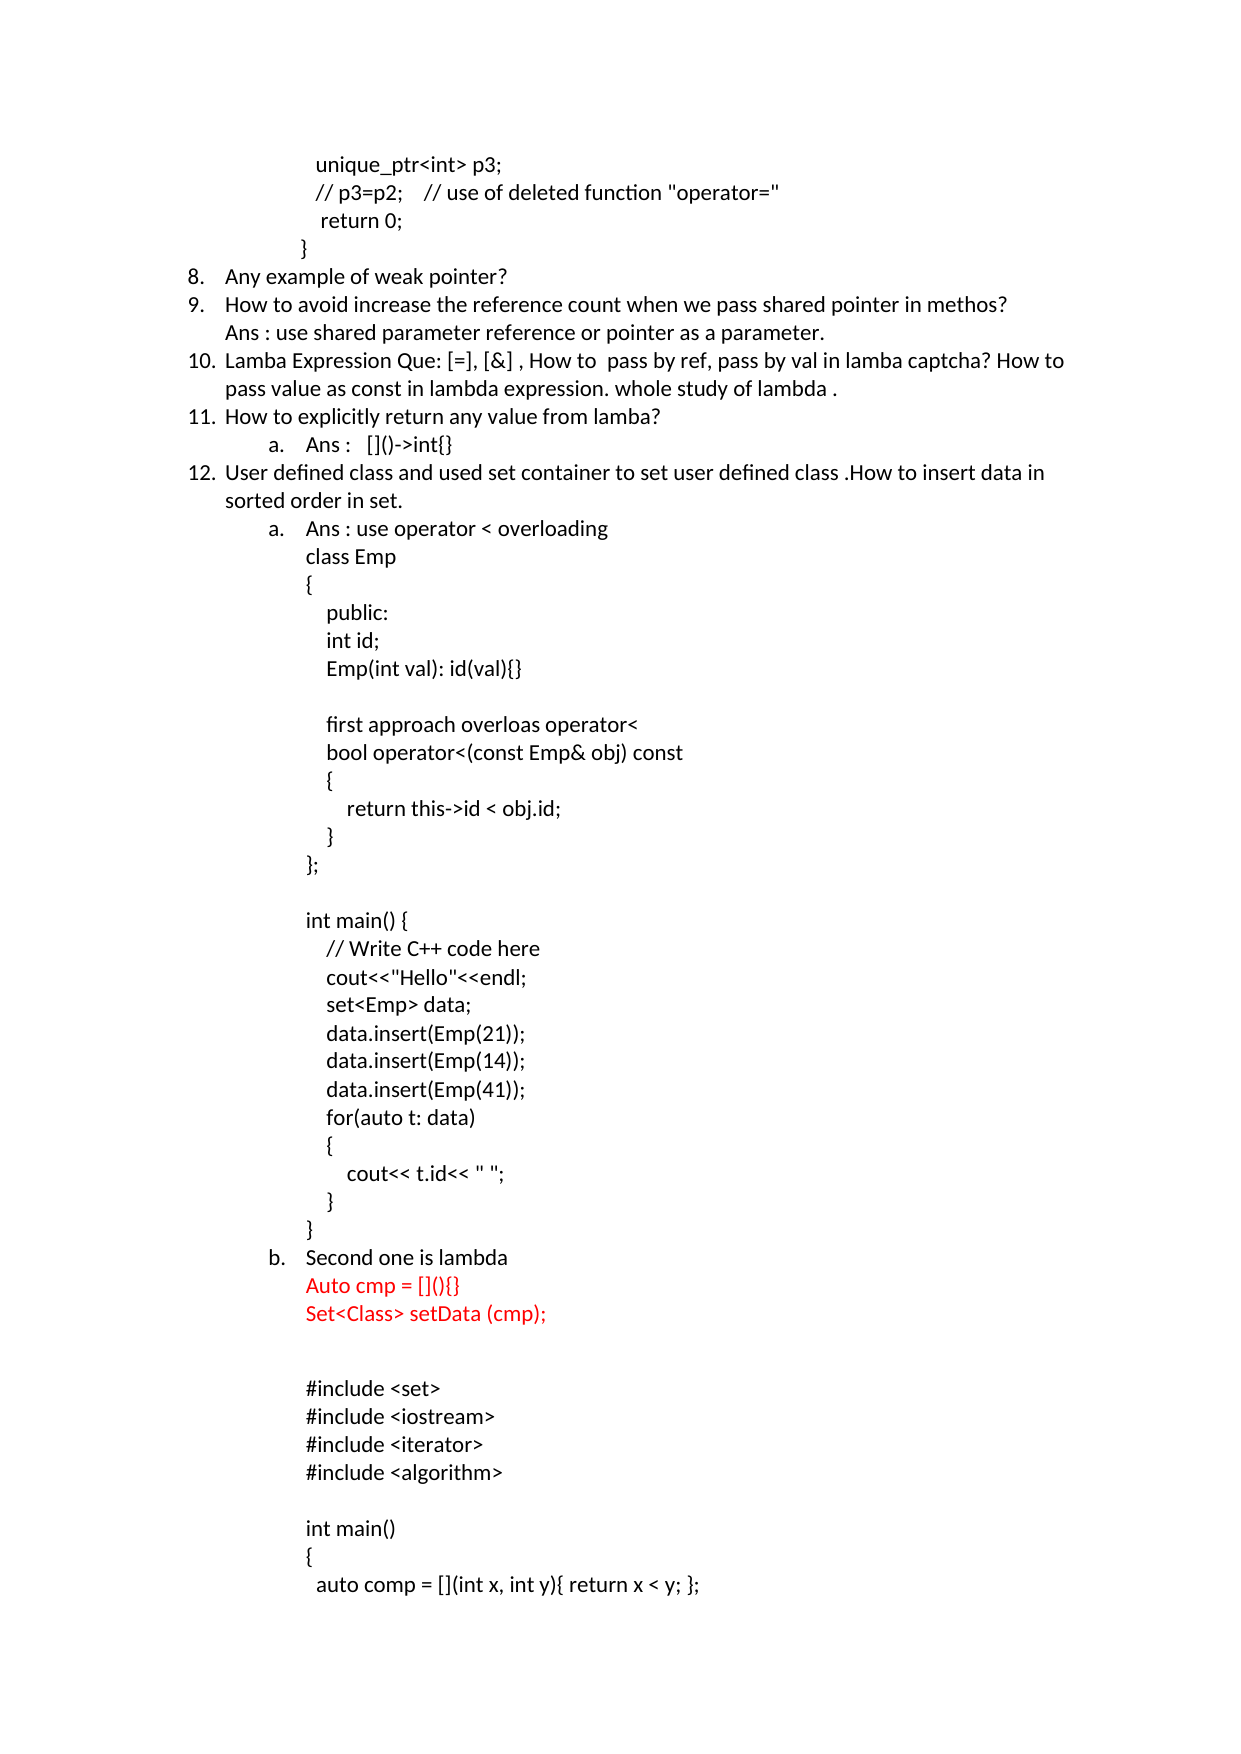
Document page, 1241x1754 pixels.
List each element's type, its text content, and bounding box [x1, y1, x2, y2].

list { [306, 1131, 1090, 1159]
list class Emp [306, 542, 1090, 570]
list public: [306, 598, 1090, 626]
list auto comp = [](int x, int y){ return x < y; }; [306, 1570, 1090, 1598]
list int main() [306, 1514, 1090, 1542]
text unique_ptr<int> p3; [300, 150, 1090, 178]
list bool operator<(const Emp& obj) const [306, 738, 1090, 766]
list Emp(int val): id(val){} [306, 654, 1090, 682]
list } [306, 1187, 1090, 1215]
list Set<Class> setData (cmp); [306, 1299, 1090, 1327]
list Second one is lambda [268, 1243, 1090, 1271]
list for(auto t: data) [306, 1103, 1090, 1131]
list #include <set> [306, 1374, 1090, 1402]
list cout<<"Hello"<<endl; [306, 963, 1090, 991]
list data.insert(Emp(21)); [306, 1019, 1090, 1047]
list Auto cmp = [](){} [306, 1271, 1090, 1299]
list } [306, 822, 1090, 851]
list set<Emp> data; [306, 991, 1090, 1019]
list How to explicitly return any value from lamba? [187, 402, 1090, 430]
text } [300, 234, 1090, 262]
list }; [306, 851, 1090, 878]
list { [306, 570, 1090, 598]
list Ans : []()->int{} [268, 430, 1090, 458]
list data.insert(Emp(41)); [306, 1075, 1090, 1103]
list #include <iterator> [306, 1430, 1090, 1458]
list How to avoid increase the reference count when we pass shared pointer in methos? [187, 290, 1090, 318]
list { [306, 1542, 1090, 1570]
list return this->id < obj.id; [306, 794, 1090, 822]
list int main() { [306, 907, 1090, 934]
list cout<< t.id<< " "; [306, 1159, 1090, 1187]
list Ans : use operator < overloading [268, 514, 1090, 542]
list #include <iostream> [306, 1402, 1090, 1430]
list User defined class and used set container to set user defined class .How to insert data in sorted order in set. [187, 458, 1090, 514]
list first approach overloas operator< [306, 710, 1090, 738]
list // Write C++ code here [306, 934, 1090, 963]
list #include <algorithm> [306, 1458, 1090, 1486]
list { [306, 766, 1090, 794]
list Ans : use shared parameter reference or pointer as a parameter. [225, 318, 1090, 346]
text // p3=p2; // use of deleted function "operator=" [300, 178, 1090, 206]
list } [306, 1215, 1090, 1243]
list data.insert(Emp(14)); [306, 1047, 1090, 1075]
list Lamba Expression Que: [=], [&] , How to pass by ref, pass by val in lamba captcha? How to pass value as const in lambda expression. whole study of lambda . [187, 346, 1090, 402]
text return 0; [300, 206, 1090, 234]
list Any example of weak pointer? [187, 262, 1090, 290]
list int id; [306, 626, 1090, 654]
